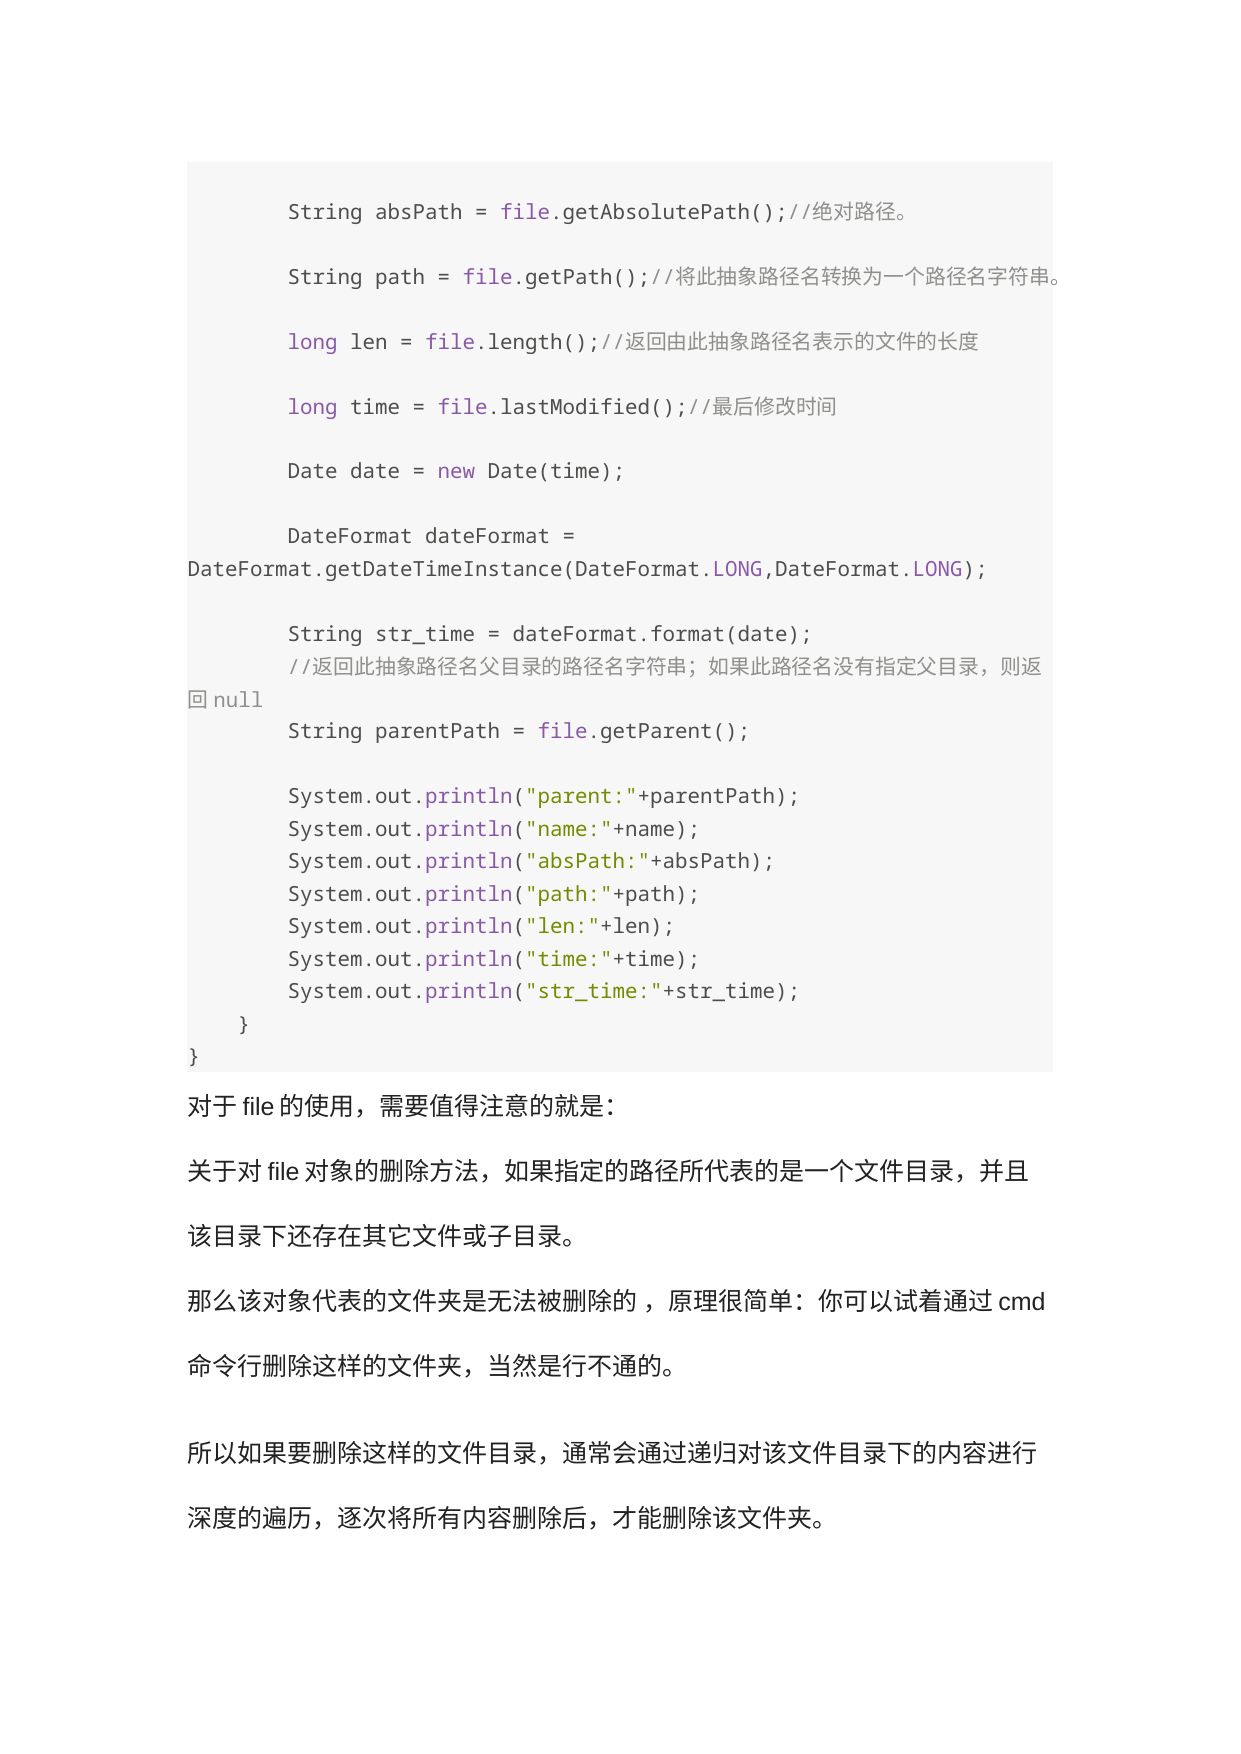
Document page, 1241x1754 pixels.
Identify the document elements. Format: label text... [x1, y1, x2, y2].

text } [187, 1039, 1053, 1072]
text 那么该对象代表的文件夹是无法被删除的 ，原理很简单：你可以试着通过cmd命令行删除这样的文件夹，当然是行不通的。 [187, 1267, 1053, 1397]
text System.out.println("absPath:"+absPath); [187, 844, 1053, 877]
text long time = file.lastModified();//最后修改时间 [187, 389, 1053, 422]
text System.out.println("str_time:"+str_time); [187, 974, 1053, 1007]
text 对于file的使用，需要值得注意的就是： 关于对file对象的删除方法，如果指定的路径所代表的是一个文件目录，并且该目录下还存在其它文件或子目录。 [187, 1072, 1053, 1267]
text String str_time = dateFormat.format(date); [187, 617, 1053, 649]
text long len = file.length();//返回由此抽象路径名表示的文件的长度 [187, 324, 1053, 357]
text DateFormat dateFormat = DateFormat.getDateTimeInstance(DateFormat.LONG,DateFormat.LONG); [187, 519, 1053, 584]
text String absPath = file.getAbsolutePath();//绝对路径。 [187, 194, 1053, 227]
text String path = file.getPath();//将此抽象路径名转换为一个路径名字符串。 [187, 259, 1053, 292]
text System.out.println("time:"+time); [187, 942, 1053, 974]
text System.out.println("len:"+len); [187, 909, 1053, 942]
text String parentPath = file.getParent(); [187, 714, 1053, 747]
text System.out.println("parent:"+parentPath); [187, 779, 1053, 812]
text } [187, 1007, 1053, 1039]
text System.out.println("name:"+name); [187, 812, 1053, 844]
text Date date = new Date(time); [187, 454, 1053, 487]
text 所以如果要删除这样的文件目录，通常会通过递归对该文件目录下的内容进行深度的遍历，逐次将所有内容删除后，才能删除该文件夹。 [187, 1419, 1053, 1549]
text System.out.println("path:"+path); [187, 877, 1053, 909]
text //返回此抽象路径名父目录的路径名字符串；如果此路径名没有指定父目录，则返回 null [187, 649, 1053, 714]
